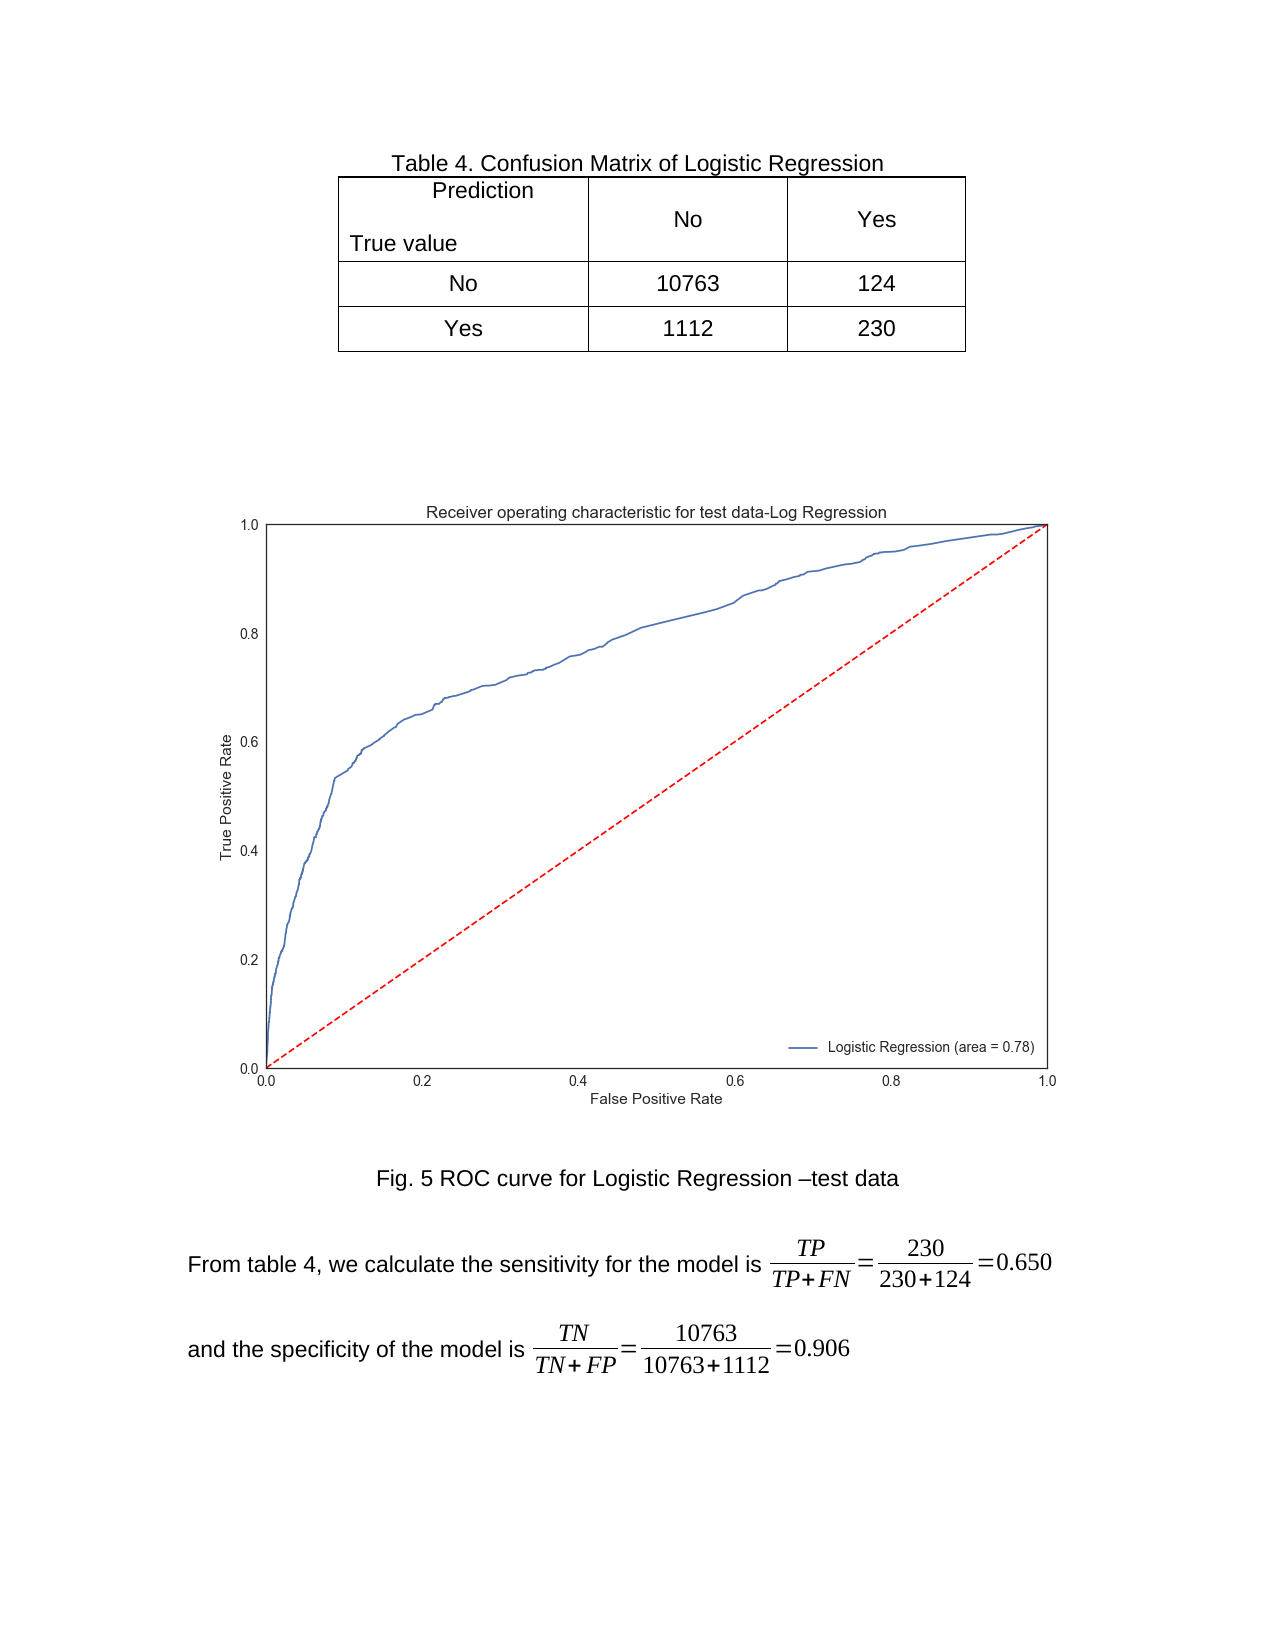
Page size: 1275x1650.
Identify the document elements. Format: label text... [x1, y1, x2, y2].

table_cell No [339, 262, 588, 306]
table_cell 1112 [589, 307, 787, 351]
table_cell Yes [339, 307, 588, 351]
table_cell 124 [788, 262, 965, 306]
table_header No [589, 178, 787, 261]
table_cell 10763 [589, 262, 787, 306]
picture [187, 490, 1087, 1121]
table_header Prediction True value [339, 178, 588, 261]
text Table 4. Confusion Matrix of Logistic Regression [187, 150, 1087, 176]
text From table 4, we calculate the sensitivity for the model is and the specificity of the model is [187, 1235, 1087, 1379]
text Fig. 5 ROC curve for Logistic Regression –test data [187, 1165, 1087, 1192]
table_cell 230 [788, 307, 965, 351]
table_header Yes [788, 178, 965, 261]
